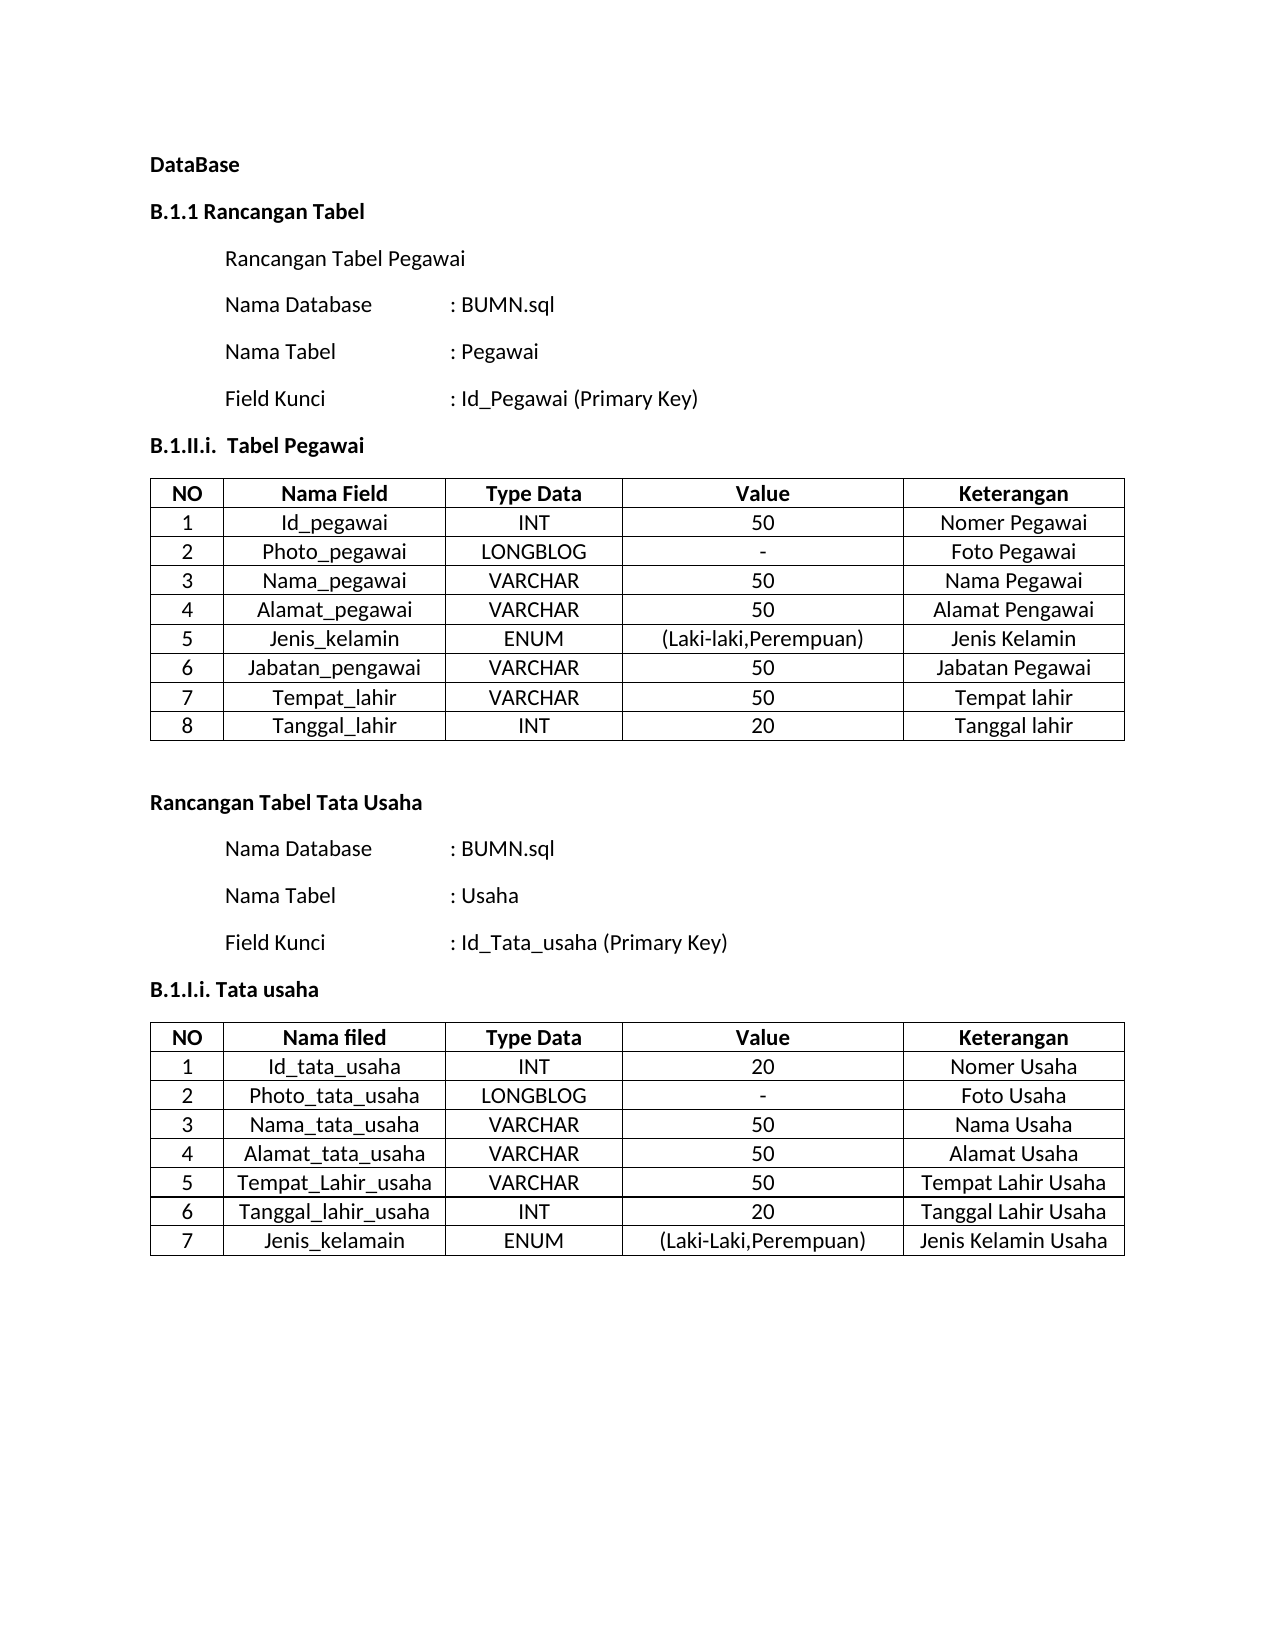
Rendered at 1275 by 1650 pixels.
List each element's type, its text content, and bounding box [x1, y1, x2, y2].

text B.1.1 Rancangan Tabel [150, 197, 1125, 225]
table_header Keterangan [904, 1023, 1124, 1051]
table_cell 50 [623, 566, 903, 594]
text Field Kunci : Id_Tata_usaha (Primary Key) [150, 928, 1125, 956]
table_cell INT [446, 1198, 622, 1225]
table_header Value [623, 479, 903, 507]
table_cell INT [446, 712, 622, 740]
table_cell VARCHAR [446, 1139, 622, 1167]
table_cell Foto Usaha [904, 1081, 1124, 1109]
table_cell Tanggal lahir [904, 712, 1124, 740]
table_cell Photo_tata_usaha [224, 1081, 445, 1109]
table_cell 20 [623, 1052, 903, 1080]
table_cell Tanggal_lahir_usaha [224, 1198, 445, 1225]
table_cell 5 [151, 625, 223, 652]
table_cell 3 [151, 566, 223, 594]
table_cell Id_pegawai [224, 508, 445, 536]
text Field Kunci : Id_Pegawai (Primary Key) [150, 384, 1125, 412]
table_cell VARCHAR [446, 1168, 622, 1196]
table_cell Tanggal_lahir [224, 712, 445, 740]
table_cell Tempat Lahir Usaha [904, 1168, 1124, 1196]
table_cell 7 [151, 683, 223, 711]
table_cell Alamat_tata_usaha [224, 1139, 445, 1167]
table_cell (Laki-laki,Perempuan) [623, 625, 903, 652]
table_header Value [623, 1023, 903, 1051]
table_cell Nama_pegawai [224, 566, 445, 594]
table_header NO [151, 479, 223, 507]
table_cell Nomer Usaha [904, 1052, 1124, 1080]
table_header Keterangan [904, 479, 1124, 507]
table_cell Id_tata_usaha [224, 1052, 445, 1080]
table_cell - [623, 1081, 903, 1109]
text Rancangan Tabel Pegawai [150, 244, 1125, 272]
text Nama Tabel : Pegawai [150, 337, 1125, 366]
table_cell LONGBLOG [446, 1081, 622, 1109]
table_cell 4 [151, 595, 223, 623]
table_cell ENUM [446, 1226, 622, 1254]
text Nama Database : BUMN.sql [150, 291, 1125, 319]
table_header Nama filed [224, 1023, 445, 1051]
table_cell 20 [623, 712, 903, 740]
text DataBase [150, 150, 1125, 178]
table_cell Tempat lahir [904, 683, 1124, 711]
table_cell Photo_pegawai [224, 537, 445, 565]
table_cell INT [446, 1052, 622, 1080]
text B.1.I.i. Tata usaha [150, 975, 1125, 1003]
table_cell Alamat Pengawai [904, 595, 1124, 623]
table_cell 50 [623, 654, 903, 682]
table_cell VARCHAR [446, 566, 622, 594]
table_cell Tempat_Lahir_usaha [224, 1168, 445, 1196]
table_cell Nama Usaha [904, 1110, 1124, 1138]
table_cell 50 [623, 595, 903, 623]
table_cell 2 [151, 537, 223, 565]
table_cell Jenis Kelamin [904, 625, 1124, 652]
table_cell Jenis_kelamain [224, 1226, 445, 1254]
table_cell VARCHAR [446, 654, 622, 682]
table_cell INT [446, 508, 622, 536]
table_cell 1 [151, 508, 223, 536]
table_cell Nama Pegawai [904, 566, 1124, 594]
table_cell 5 [151, 1168, 223, 1196]
table_cell 50 [623, 1110, 903, 1138]
table_cell 6 [151, 1198, 223, 1225]
table_cell Tanggal Lahir Usaha [904, 1198, 1124, 1225]
text Rancangan Tabel Tata Usaha [150, 788, 1125, 816]
table_cell 7 [151, 1226, 223, 1254]
table_cell Jabatan_pengawai [224, 654, 445, 682]
table_header NO [151, 1023, 223, 1051]
text Nama Tabel : Usaha [150, 881, 1125, 909]
table_cell VARCHAR [446, 683, 622, 711]
table_cell 50 [623, 1139, 903, 1167]
table_header Nama Field [224, 479, 445, 507]
table_cell 50 [623, 508, 903, 536]
table_cell 50 [623, 1168, 903, 1196]
table_cell Foto Pegawai [904, 537, 1124, 565]
table_cell Jabatan Pegawai [904, 654, 1124, 682]
text Nama Database : BUMN.sql [150, 834, 1125, 862]
table_cell Nama_tata_usaha [224, 1110, 445, 1138]
table_cell 4 [151, 1139, 223, 1167]
table_cell 8 [151, 712, 223, 740]
table_cell LONGBLOG [446, 537, 622, 565]
table_cell VARCHAR [446, 595, 622, 623]
text B.1.II.i. Tabel Pegawai [150, 431, 1125, 459]
table_cell - [623, 537, 903, 565]
table_cell 1 [151, 1052, 223, 1080]
table_cell VARCHAR [446, 1110, 622, 1138]
table_cell ENUM [446, 625, 622, 652]
table_header Type Data [446, 479, 622, 507]
table_cell Jenis Kelamin Usaha [904, 1226, 1124, 1254]
table_cell Tempat_lahir [224, 683, 445, 711]
table_cell (Laki-Laki,Perempuan) [623, 1226, 903, 1254]
table_cell 50 [623, 683, 903, 711]
table_header Type Data [446, 1023, 622, 1051]
table_cell 2 [151, 1081, 223, 1109]
table_cell 3 [151, 1110, 223, 1138]
table_cell 6 [151, 654, 223, 682]
table_cell Nomer Pegawai [904, 508, 1124, 536]
table_cell Alamat Usaha [904, 1139, 1124, 1167]
table_cell 20 [623, 1198, 903, 1225]
table_cell Jenis_kelamin [224, 625, 445, 652]
table_cell Alamat_pegawai [224, 595, 445, 623]
